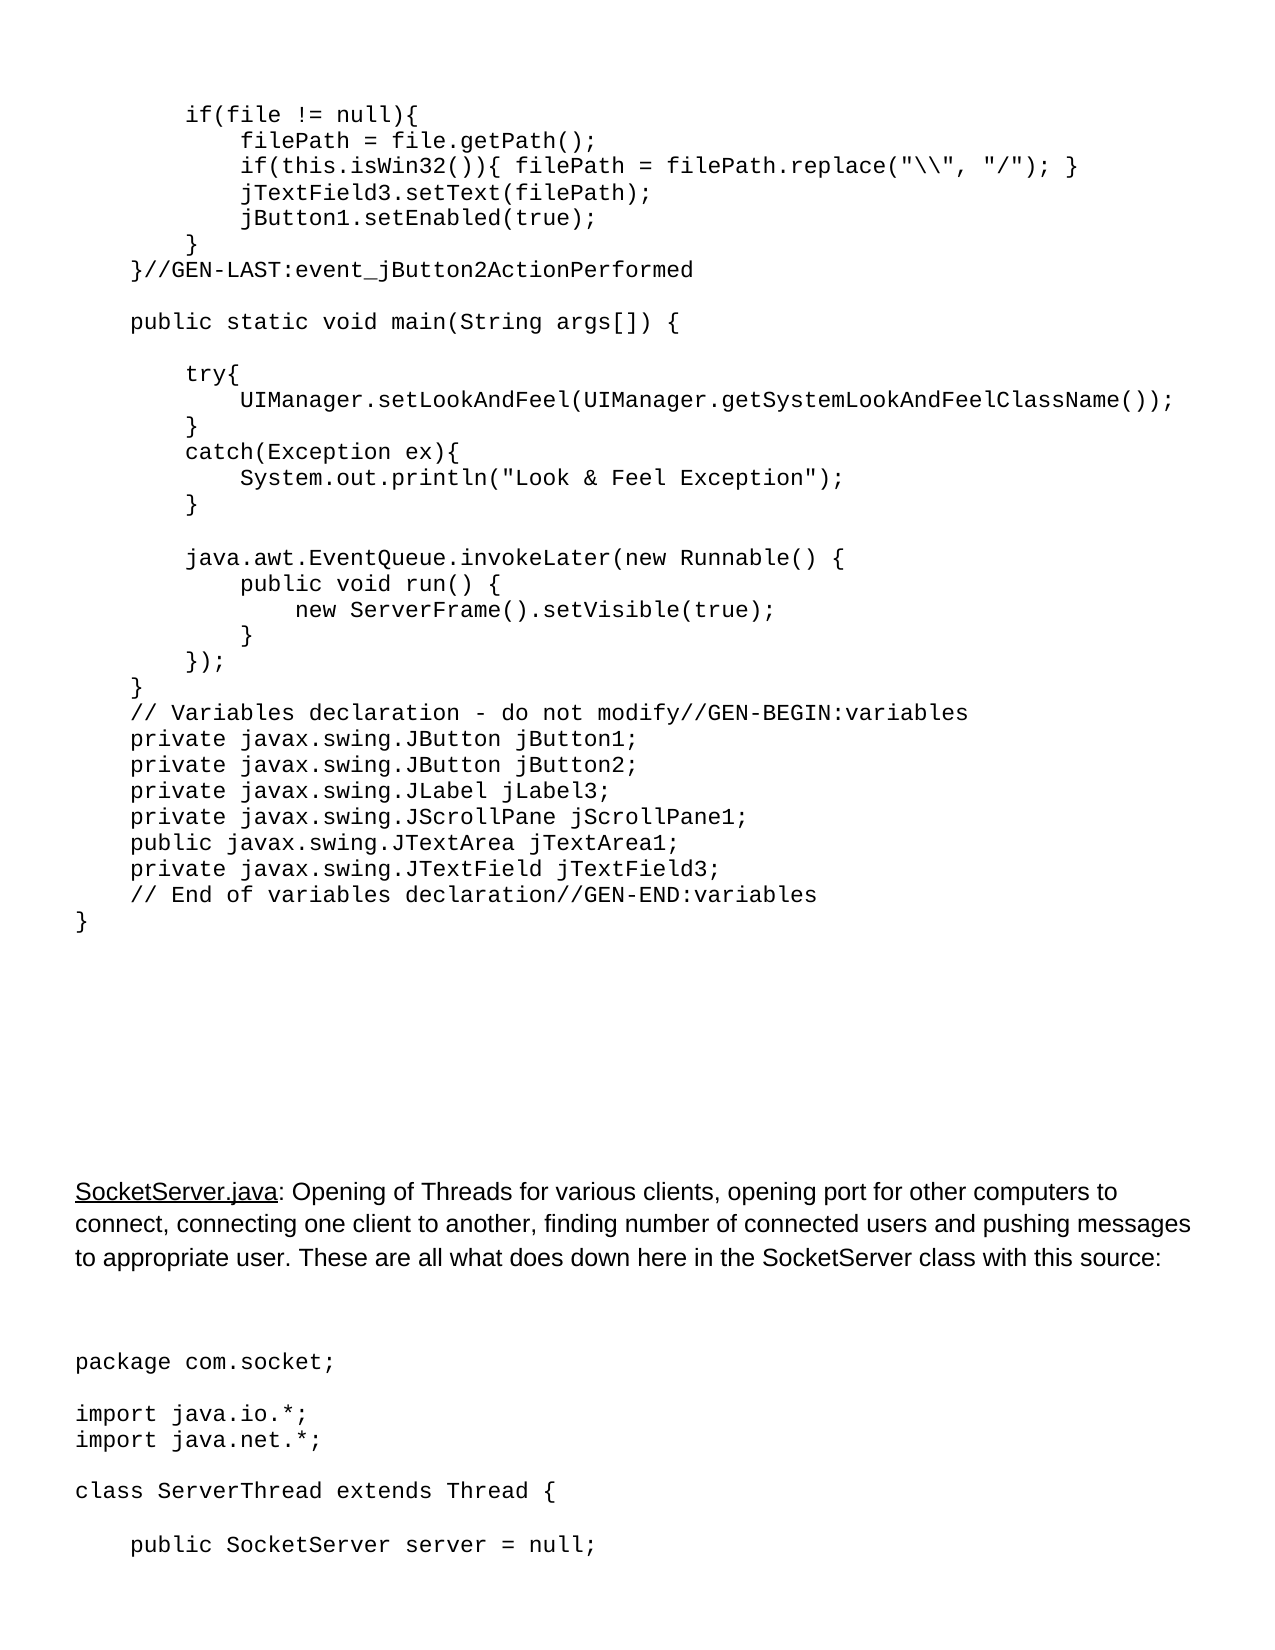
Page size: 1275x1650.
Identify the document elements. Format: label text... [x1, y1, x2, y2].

text private javax.swing.JButton jButton1; [75, 728, 1200, 753]
text if(this.isWin32()){ filePath = filePath.replace("\\", "/"); } [75, 155, 1200, 181]
text filePath = file.getPath(); [75, 129, 1200, 155]
text private javax.swing.JLabel jLabel3; [75, 779, 1200, 805]
text new ServerFrame().setVisible(true); [75, 598, 1200, 624]
text jTextField3.setText(filePath); [75, 181, 1200, 207]
text // Variables declaration - do not modify//GEN-BEGIN:variables [75, 702, 1200, 728]
text jButton1.setEnabled(true); [75, 207, 1200, 233]
text }//GEN-LAST:event_jButton2ActionPerformed [75, 259, 1200, 284]
text java.awt.EventQueue.invokeLater(new Runnable() { [75, 546, 1200, 572]
text // End of variables declaration//GEN-END:variables [75, 883, 1200, 909]
text class ServerThread extends Thread { [75, 1480, 1200, 1506]
text SocketServer.java: Opening of Threads for various clients, opening port for other computers to connect, connecting one client to another, finding number of connected users and pushing messages to appropriate user. These are all what does down here in the SocketServer class with this source: [75, 1176, 1200, 1271]
text public static void main(String args[]) { [75, 311, 1200, 336]
text import java.net.*; [75, 1428, 1200, 1454]
text UIManager.setLookAndFeel(UIManager.getSystemLookAndFeelClassName()); [75, 388, 1200, 414]
text } [75, 492, 1200, 518]
text }); [75, 650, 1200, 676]
text public void run() { [75, 572, 1200, 598]
text public SocketServer server = null; [75, 1534, 1200, 1560]
text } [75, 414, 1200, 440]
text private javax.swing.JButton jButton2; [75, 753, 1200, 779]
text package com.socket; [75, 1350, 1200, 1376]
text } [75, 676, 1200, 702]
text public javax.swing.JTextArea jTextArea1; [75, 831, 1200, 857]
text catch(Exception ex){ [75, 440, 1200, 466]
text System.out.println("Look & Feel Exception"); [75, 466, 1200, 492]
text private javax.swing.JTextField jTextField3; [75, 857, 1200, 883]
text } [75, 909, 1200, 935]
text } [75, 233, 1200, 259]
text } [75, 624, 1200, 650]
text try{ [75, 362, 1200, 388]
text import java.io.*; [75, 1402, 1200, 1428]
text private javax.swing.JScrollPane jScrollPane1; [75, 805, 1200, 831]
text if(file != null){ [75, 103, 1200, 129]
